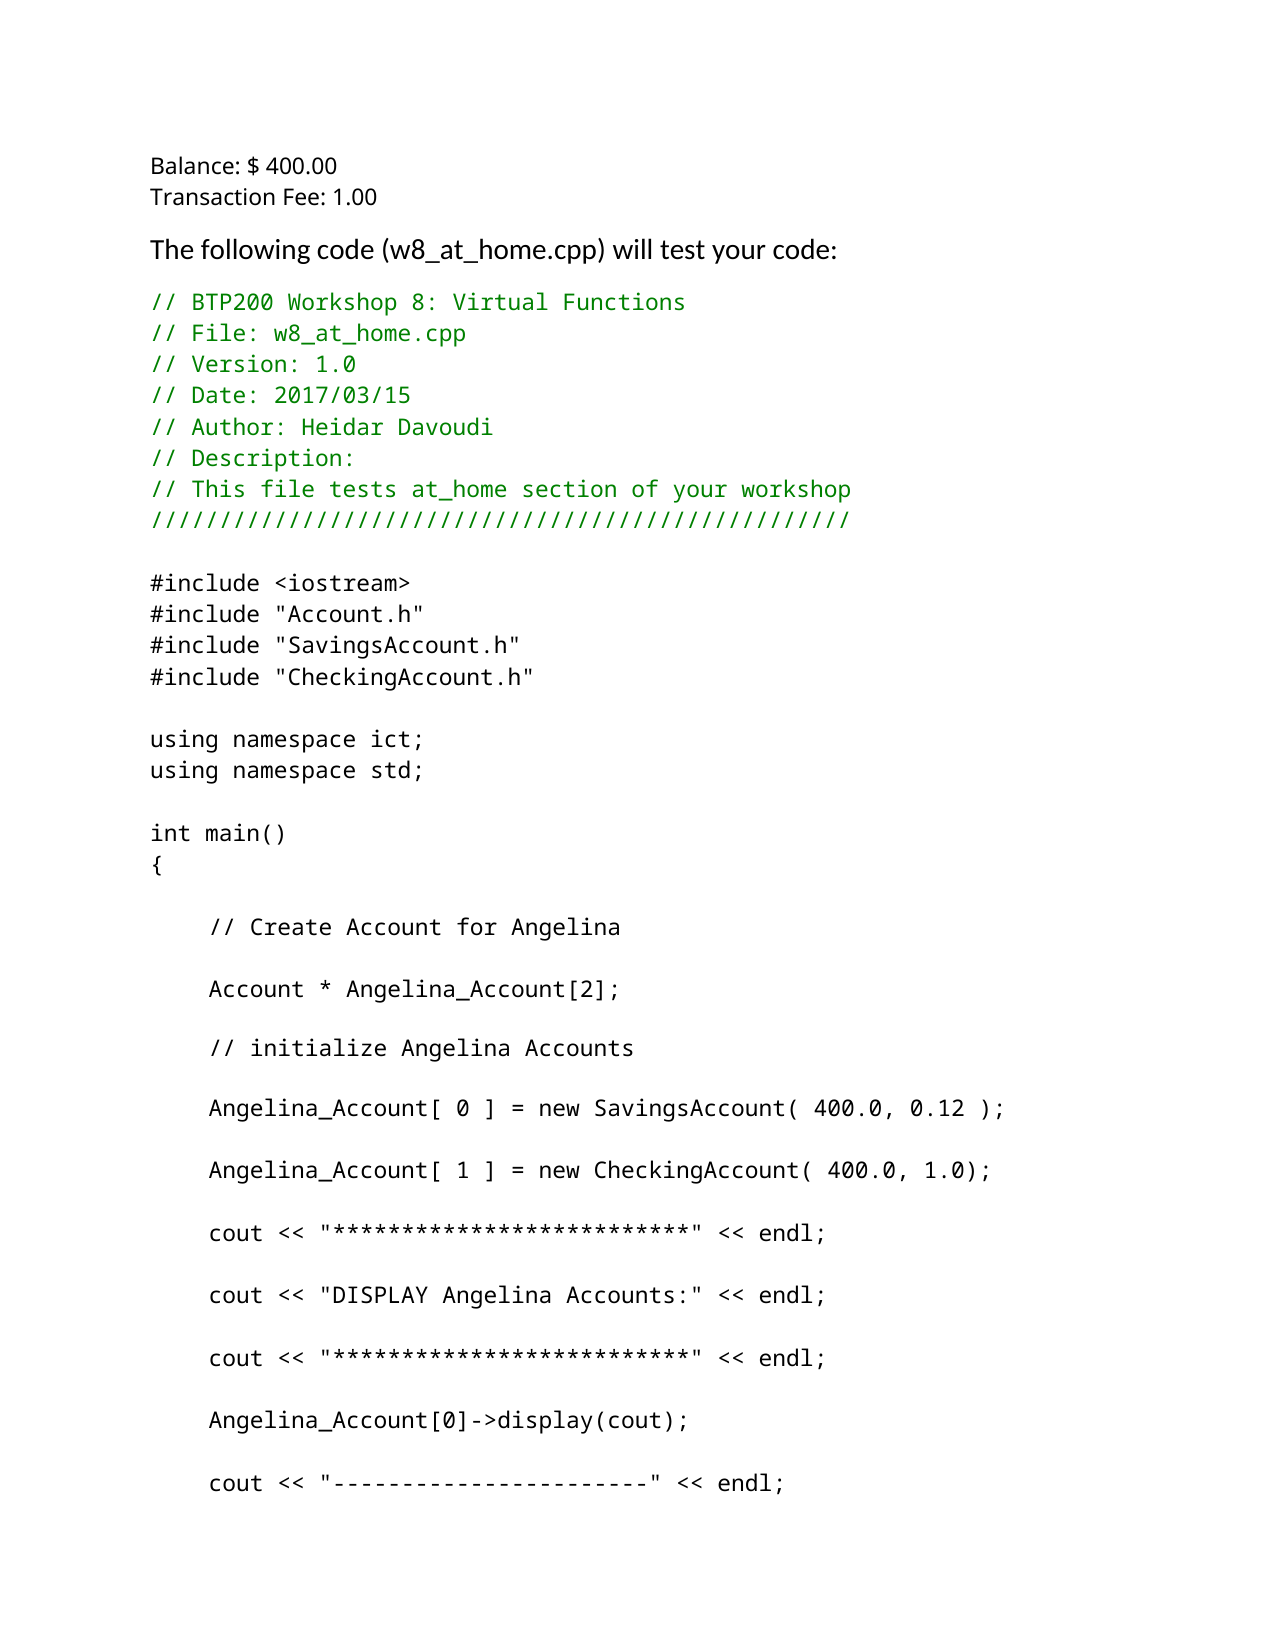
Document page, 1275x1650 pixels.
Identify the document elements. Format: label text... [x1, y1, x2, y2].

text cout << "**************************" << endl; [150, 1341, 1196, 1373]
text // initialize Angelina Accounts [150, 1032, 1196, 1063]
text Angelina_Account[ 1 ] = new CheckingAccount( 400.0, 1.0); [150, 1154, 1196, 1185]
text using namespace ict; [150, 723, 1196, 754]
text The following code (w8_at_home.cpp) will test your code: [150, 231, 1196, 267]
text // Description: [150, 442, 1196, 473]
text #include <iostream> [150, 567, 1196, 598]
text Transaction Fee: 1.00 [150, 181, 1196, 212]
text // Version: 1.0 [150, 348, 1196, 379]
text cout << "**************************" << endl; [150, 1216, 1196, 1248]
text using namespace std; [150, 754, 1196, 785]
text // BTP200 Workshop 8: Virtual Functions [150, 285, 1196, 317]
text Angelina_Account[0]->display(cout); [150, 1404, 1196, 1435]
text #include "SavingsAccount.h" [150, 629, 1196, 660]
text #include "CheckingAccount.h" [150, 660, 1196, 692]
text cout << "DISPLAY Angelina Accounts:" << endl; [150, 1279, 1196, 1310]
text // Author: Heidar Davoudi [150, 410, 1196, 442]
text // Date: 2017/03/15 [150, 379, 1196, 410]
text Angelina_Account[ 0 ] = new SavingsAccount( 400.0, 0.12 ); [150, 1091, 1196, 1123]
text int main() [150, 817, 1196, 848]
text { [150, 848, 1196, 879]
text Balance: $ 400.00 [150, 150, 1196, 181]
text #include "Account.h" [150, 598, 1196, 629]
text // This file tests at_home section of your workshop [150, 473, 1196, 504]
text cout << "-----------------------" << endl; [150, 1466, 1196, 1498]
text // Create Account for Angelina [150, 910, 1196, 942]
text // File: w8_at_home.cpp [150, 317, 1196, 348]
text Account * Angelina_Account[2]; [150, 973, 1196, 1004]
text /////////////////////////////////////////////////// [150, 504, 1196, 535]
